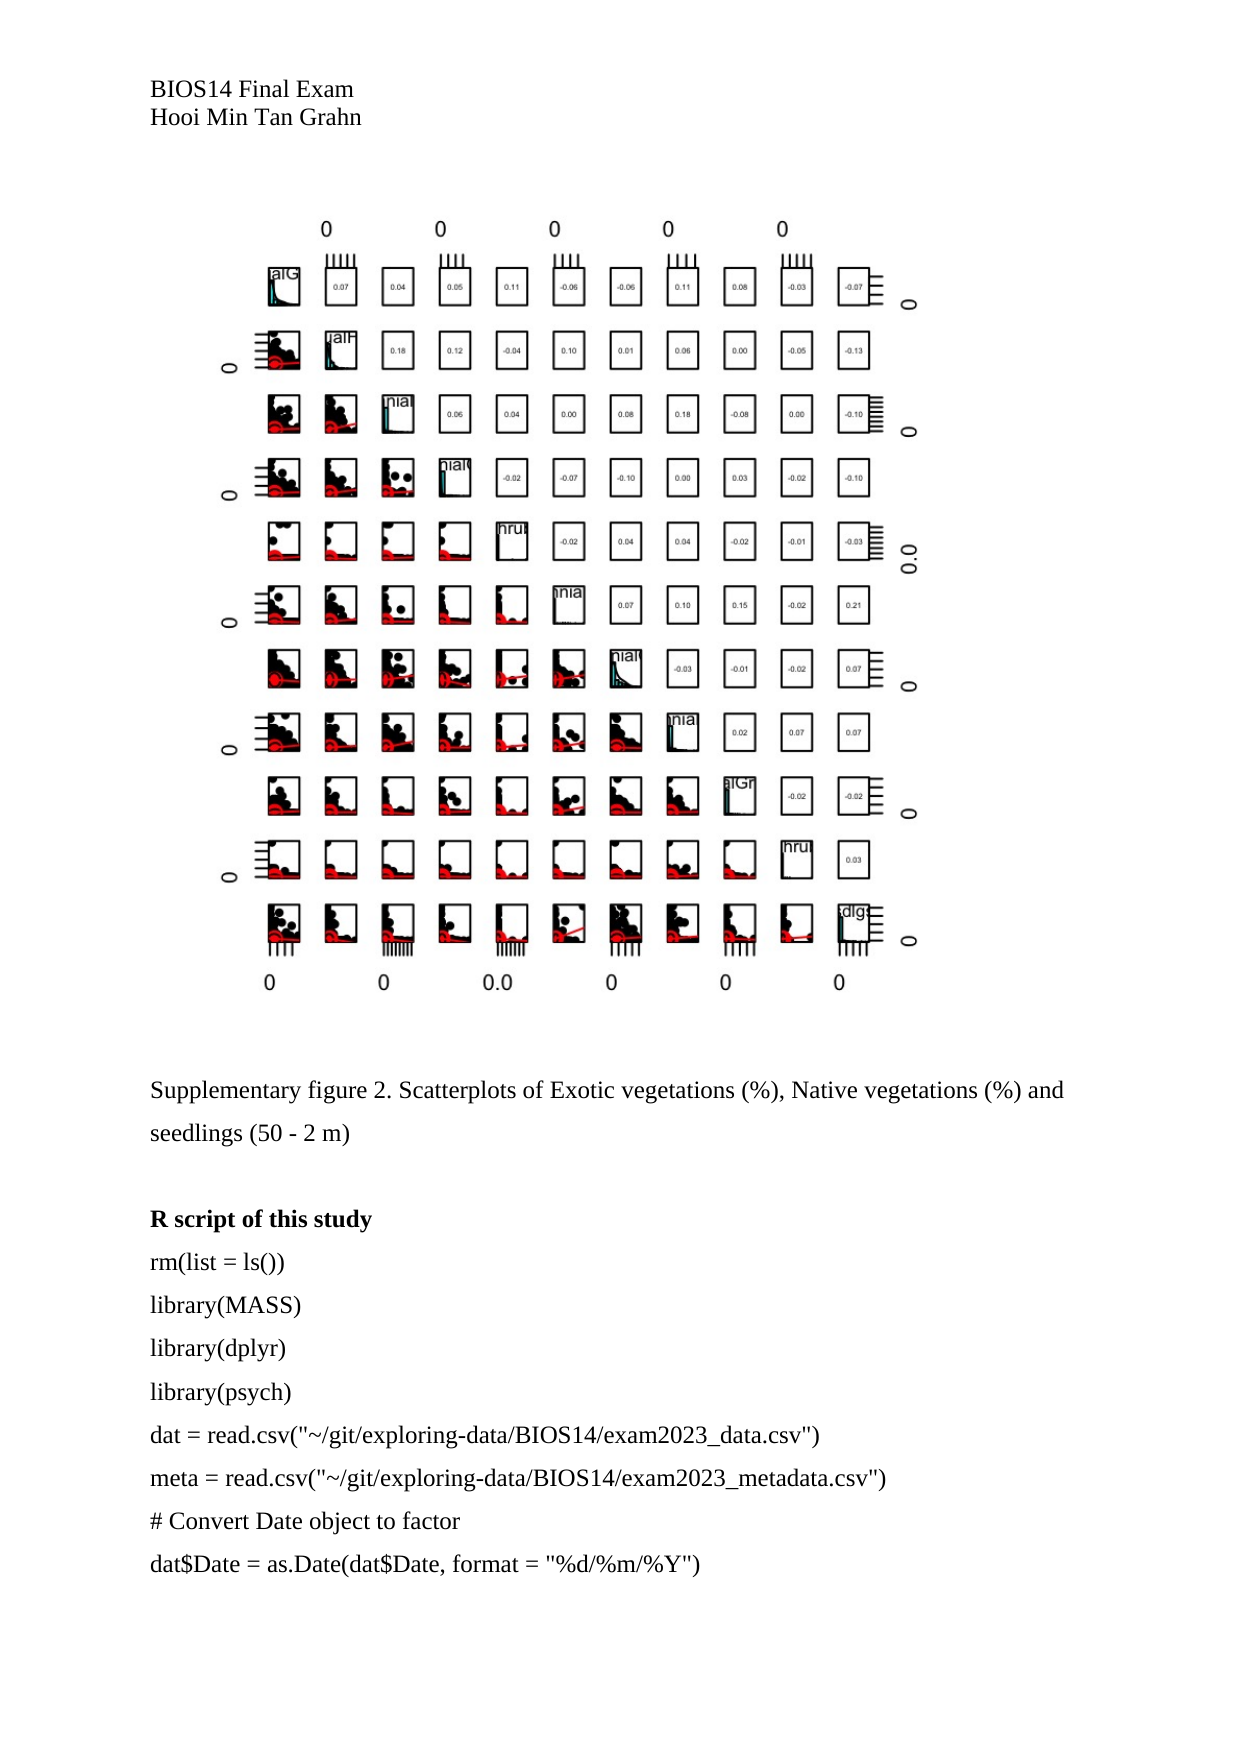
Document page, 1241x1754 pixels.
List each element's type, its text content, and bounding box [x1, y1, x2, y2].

picture [150, 150, 988, 1061]
text library(dplyr) [150, 1333, 1090, 1362]
text dat = read.csv("~/git/exploring-data/BIOS14/exam2023_data.csv") [150, 1420, 1090, 1448]
text library(MASS) [150, 1290, 1090, 1319]
text rm(list = ls()) [150, 1247, 1090, 1276]
text dat$Date = as.Date(dat$Date, format = "%d/%m/%Y") [150, 1549, 1090, 1578]
text meta = read.csv("~/git/exploring-data/BIOS14/exam2023_metadata.csv") [150, 1463, 1090, 1492]
text Supplementary figure 2. Scatterplots of Exotic vegetations (%), Native vegetations (%) and seedlings (50 - 2 m) [150, 1075, 1090, 1147]
text R script of this study [150, 1204, 1090, 1233]
text # Convert Date object to factor [150, 1506, 1090, 1535]
text library(psych) [150, 1377, 1090, 1405]
